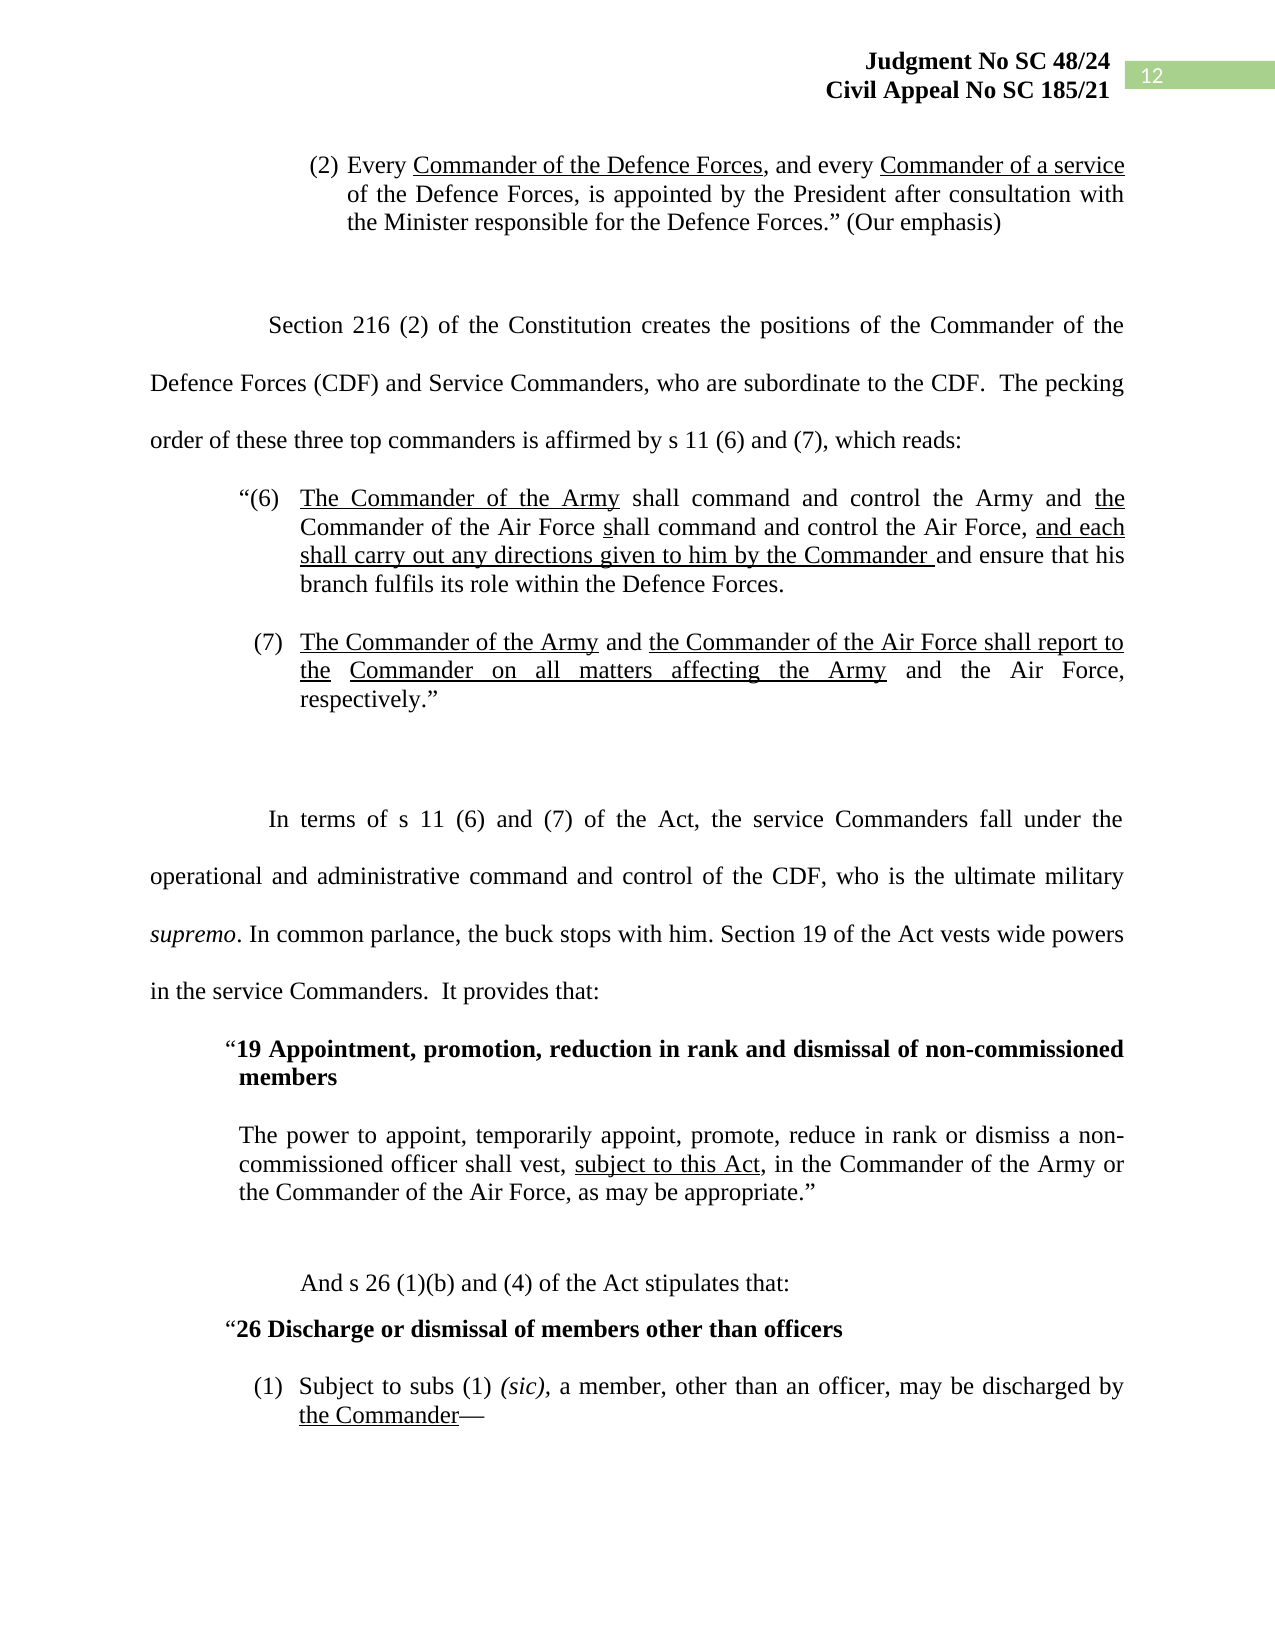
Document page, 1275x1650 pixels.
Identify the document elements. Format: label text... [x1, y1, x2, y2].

list Subject to subs (1) (sic), a member, other than an officer, may be discharged by the Commander— [253, 1371, 1125, 1429]
text And s 26 (1)(b) and (4) of the Act stipulates that: [225, 1268, 1125, 1297]
text (2) Every Commander of the Defence Forces, and every Commander of a service of the Defence Forces, is appointed by the President after consultation with the Minister responsible for the Defence Forces.” (Our emphasis) [309, 150, 1125, 236]
text In terms of s 11 (6) and (7) of the Act, the service Commanders fall under the operational and administrative command and control of the CDF, who is the ultimate military supremo. In common parlance, the buck stops with him. Section 19 of the Act vests wide powers in the service Commanders. It provides that: [150, 804, 1125, 1005]
text Section 216 (2) of the Constitution creates the positions of the Commander of the Defence Forces (CDF) and Service Commanders, who are subordinate to the CDF. The pecking order of these three top commanders is affirmed by s 11 (6) and (7), which reads: [150, 310, 1125, 454]
text “26 Discharge or dismissal of members other than officers [150, 1314, 1125, 1342]
text “19 Appointment, promotion, reduction in rank and dismissal of non-commissioned members [225, 1034, 1125, 1091]
text “(6) The Commander of the Army shall command and control the Army and the Commander of the Air Force shall command and control the Air Force, and each shall carry out any directions given to him by the Commander and ensure that his branch fulfils its role within the Defence Forces. [239, 483, 1125, 598]
text The power to appoint, temporarily appoint, promote, reduce in rank or dismiss a non-commissioned officer shall vest, subject to this Act, in the Commander of the Army or the Commander of the Air Force, as may be appropriate.” [239, 1120, 1125, 1206]
text (7) The Commander of the Army and the Commander of the Air Force shall report to the Commander on all matters affecting the Army and the Air Force, respectively.” [253, 627, 1125, 713]
